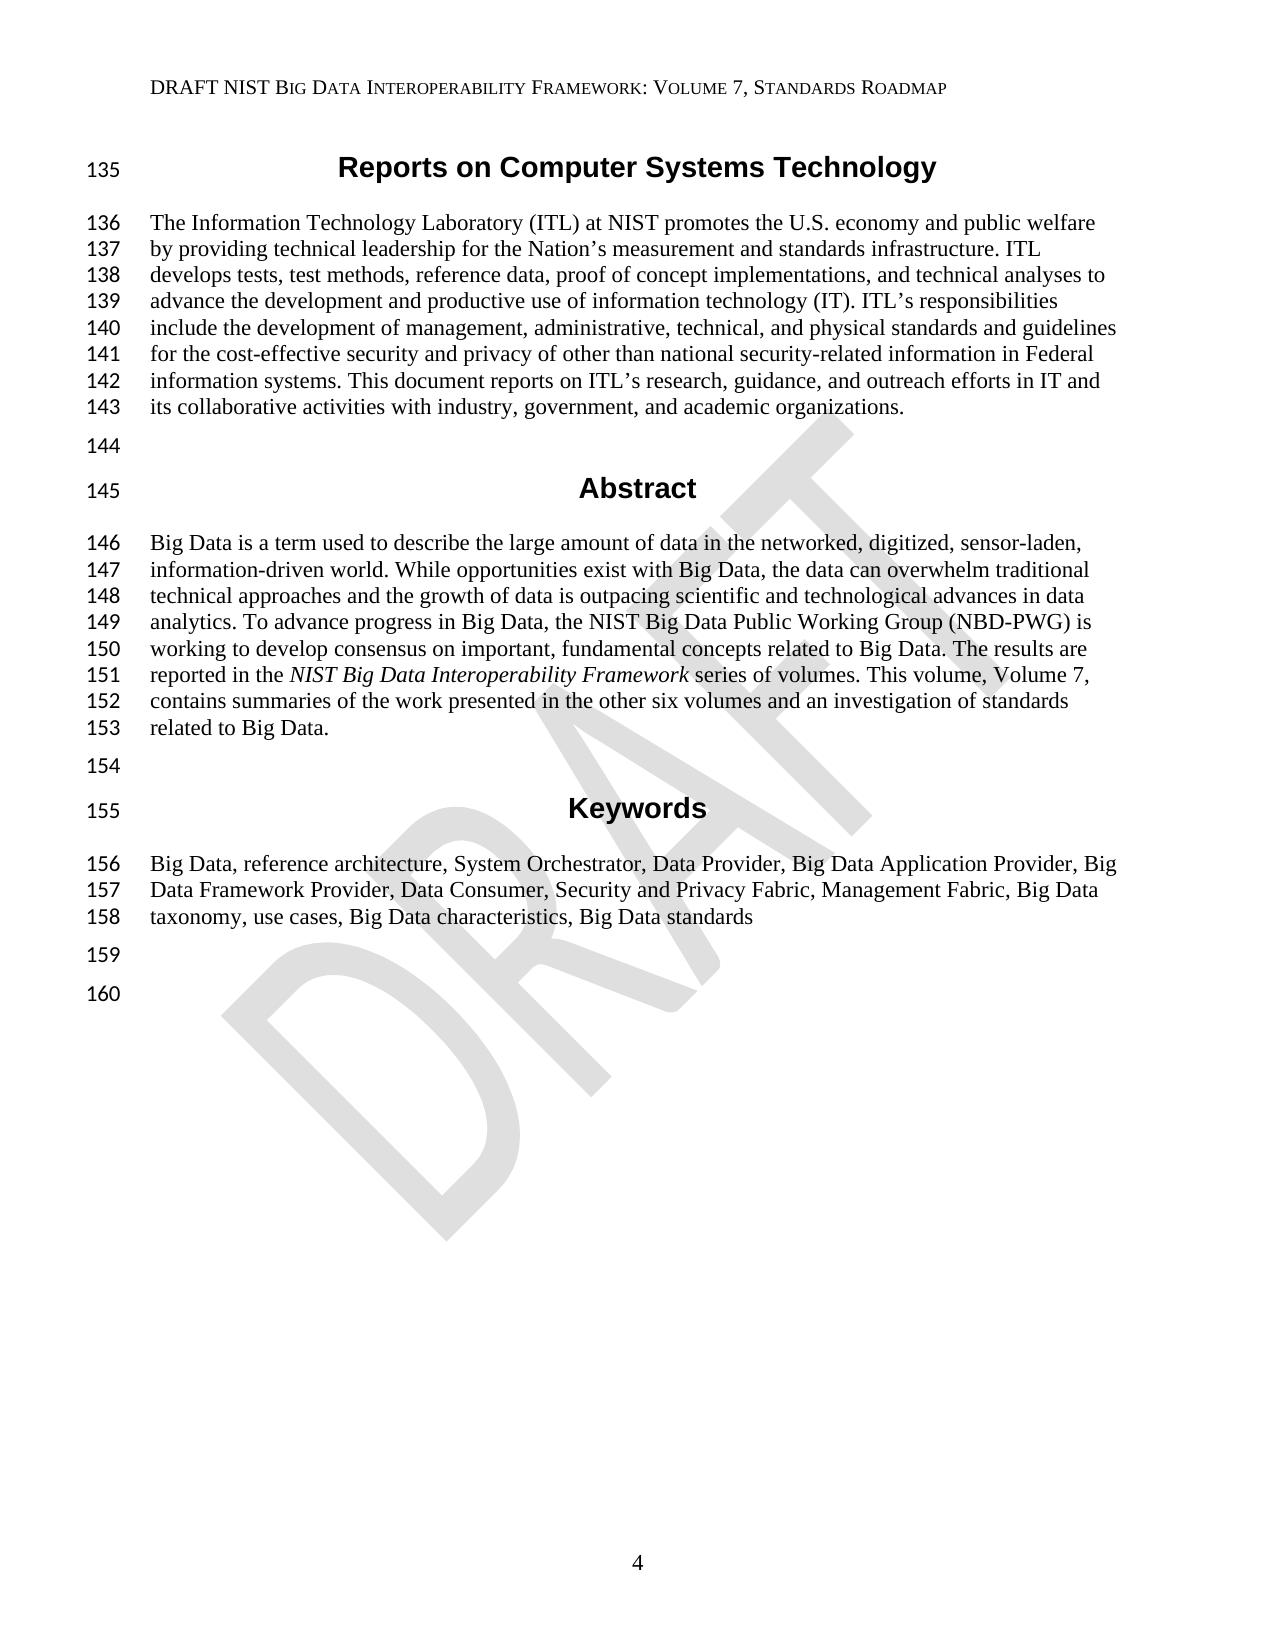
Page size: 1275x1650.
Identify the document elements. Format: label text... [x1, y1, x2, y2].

text The Information Technology Laboratory (ITL) at NIST promotes the U.S. economy and public welfare by providing technical leadership for the Nation’s measurement and standards infrastructure. ITL develops tests, test methods, reference data, proof of concept implementations, and technical analyses to advance the development and productive use of information technology (IT). ITL’s responsibilities include the development of management, administrative, technical, and physical standards and guidelines for the cost-effective security and privacy of other than national security-related information in Federal information systems. This document reports on ITL’s research, guidance, and outreach efforts in IT and its collaborative activities with industry, government, and academic organizations. [150, 208, 1125, 419]
title Keywords [150, 791, 1125, 825]
title Abstract [150, 471, 1125, 504]
title Reports on Computer Systems Technology [150, 150, 1125, 183]
text Big Data, reference architecture, System Orchestrator, Data Provider, Big Data Application Provider, Big Data Framework Provider, Data Consumer, Security and Privacy Fabric, Management Fabric, Big Data taxonomy, use cases, Big Data characteristics, Big Data standards [150, 850, 1125, 929]
text Big Data is a term used to describe the large amount of data in the networked, digitized, sensor-laden, information-driven world. While opportunities exist with Big Data, the data can overwhelm traditional technical approaches and the growth of data is outpacing scientific and technological advances in data analytics. To advance progress in Big Data, the NIST Big Data Public Working Group (NBD-PWG) is working to develop consensus on important, fundamental concepts related to Big Data. The results are reported in the NIST Big Data Interoperability Framework series of volumes. This volume, Volume 7, contains summaries of the work presented in the other six volumes and an investigation of standards related to Big Data. [150, 529, 1125, 740]
